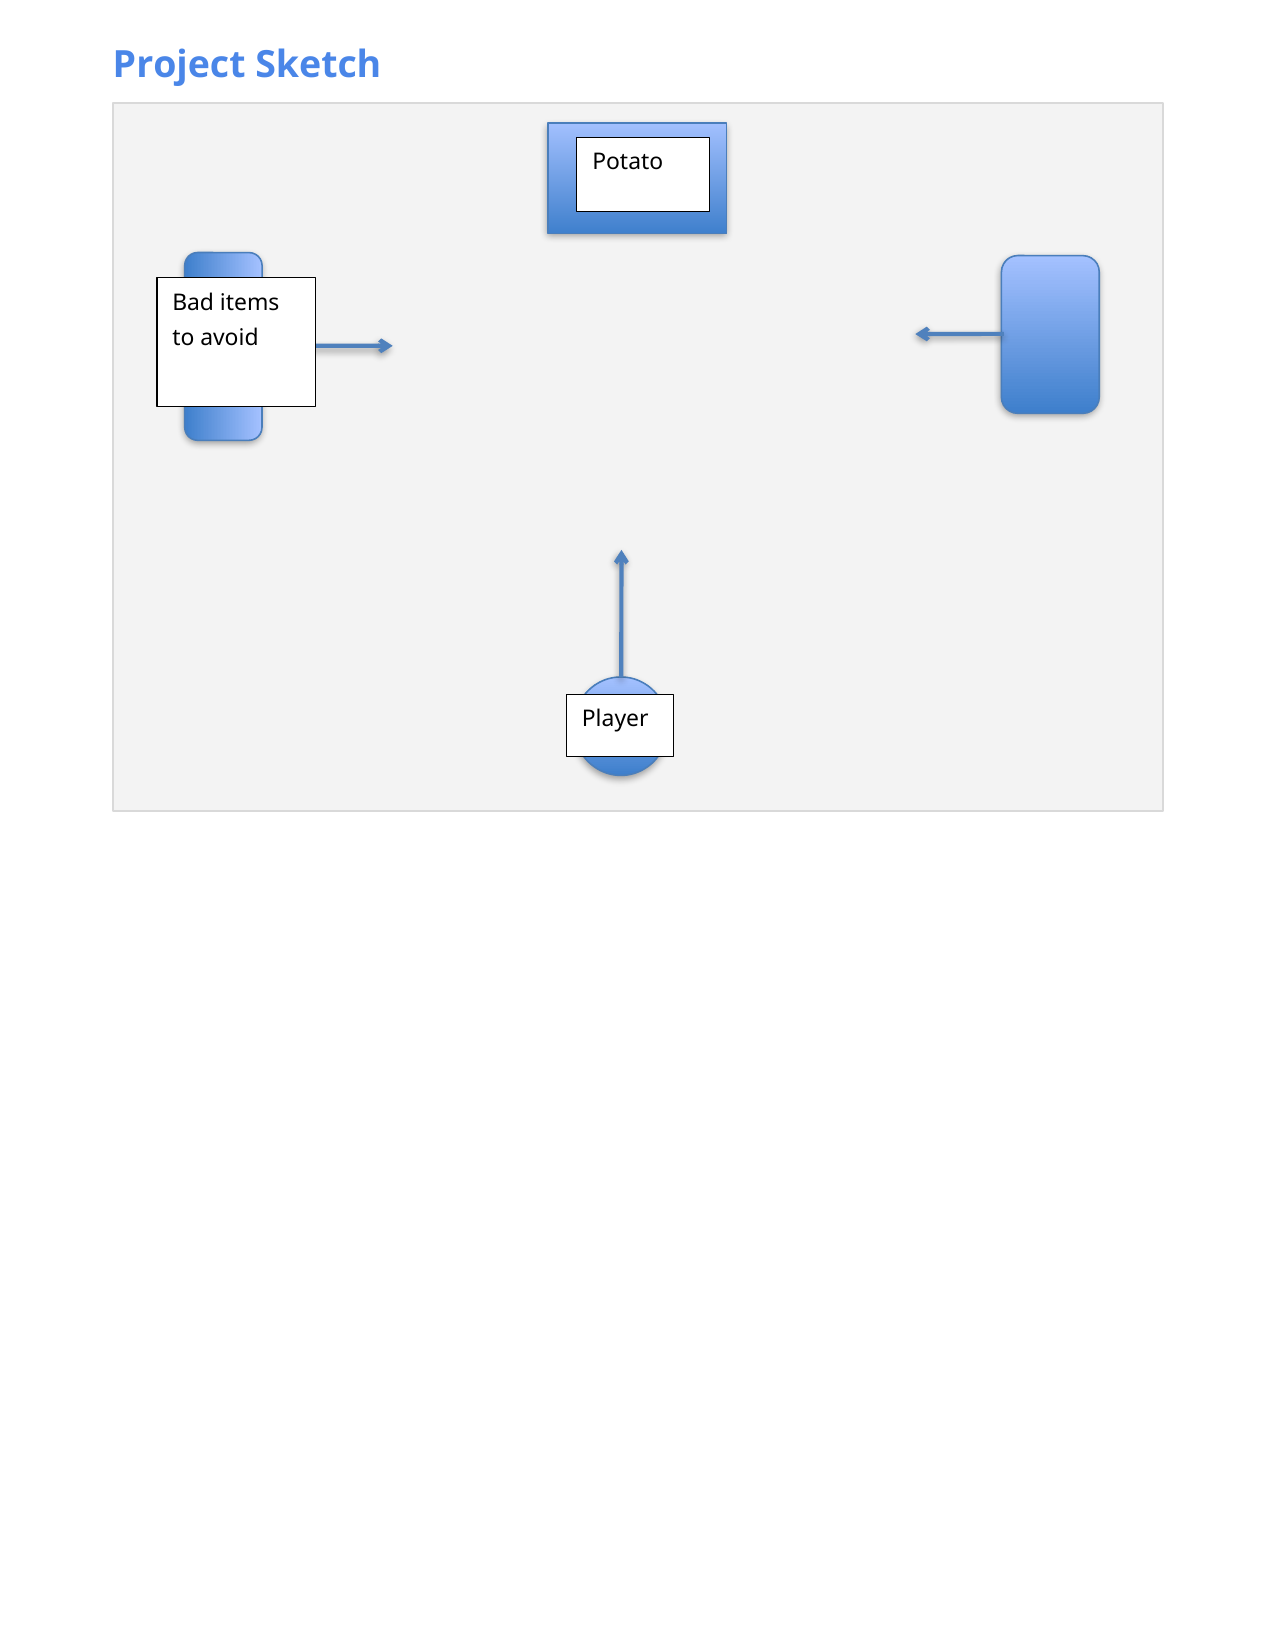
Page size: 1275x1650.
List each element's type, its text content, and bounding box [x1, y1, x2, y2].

subtitle Project Sketch [112, 37, 1162, 88]
